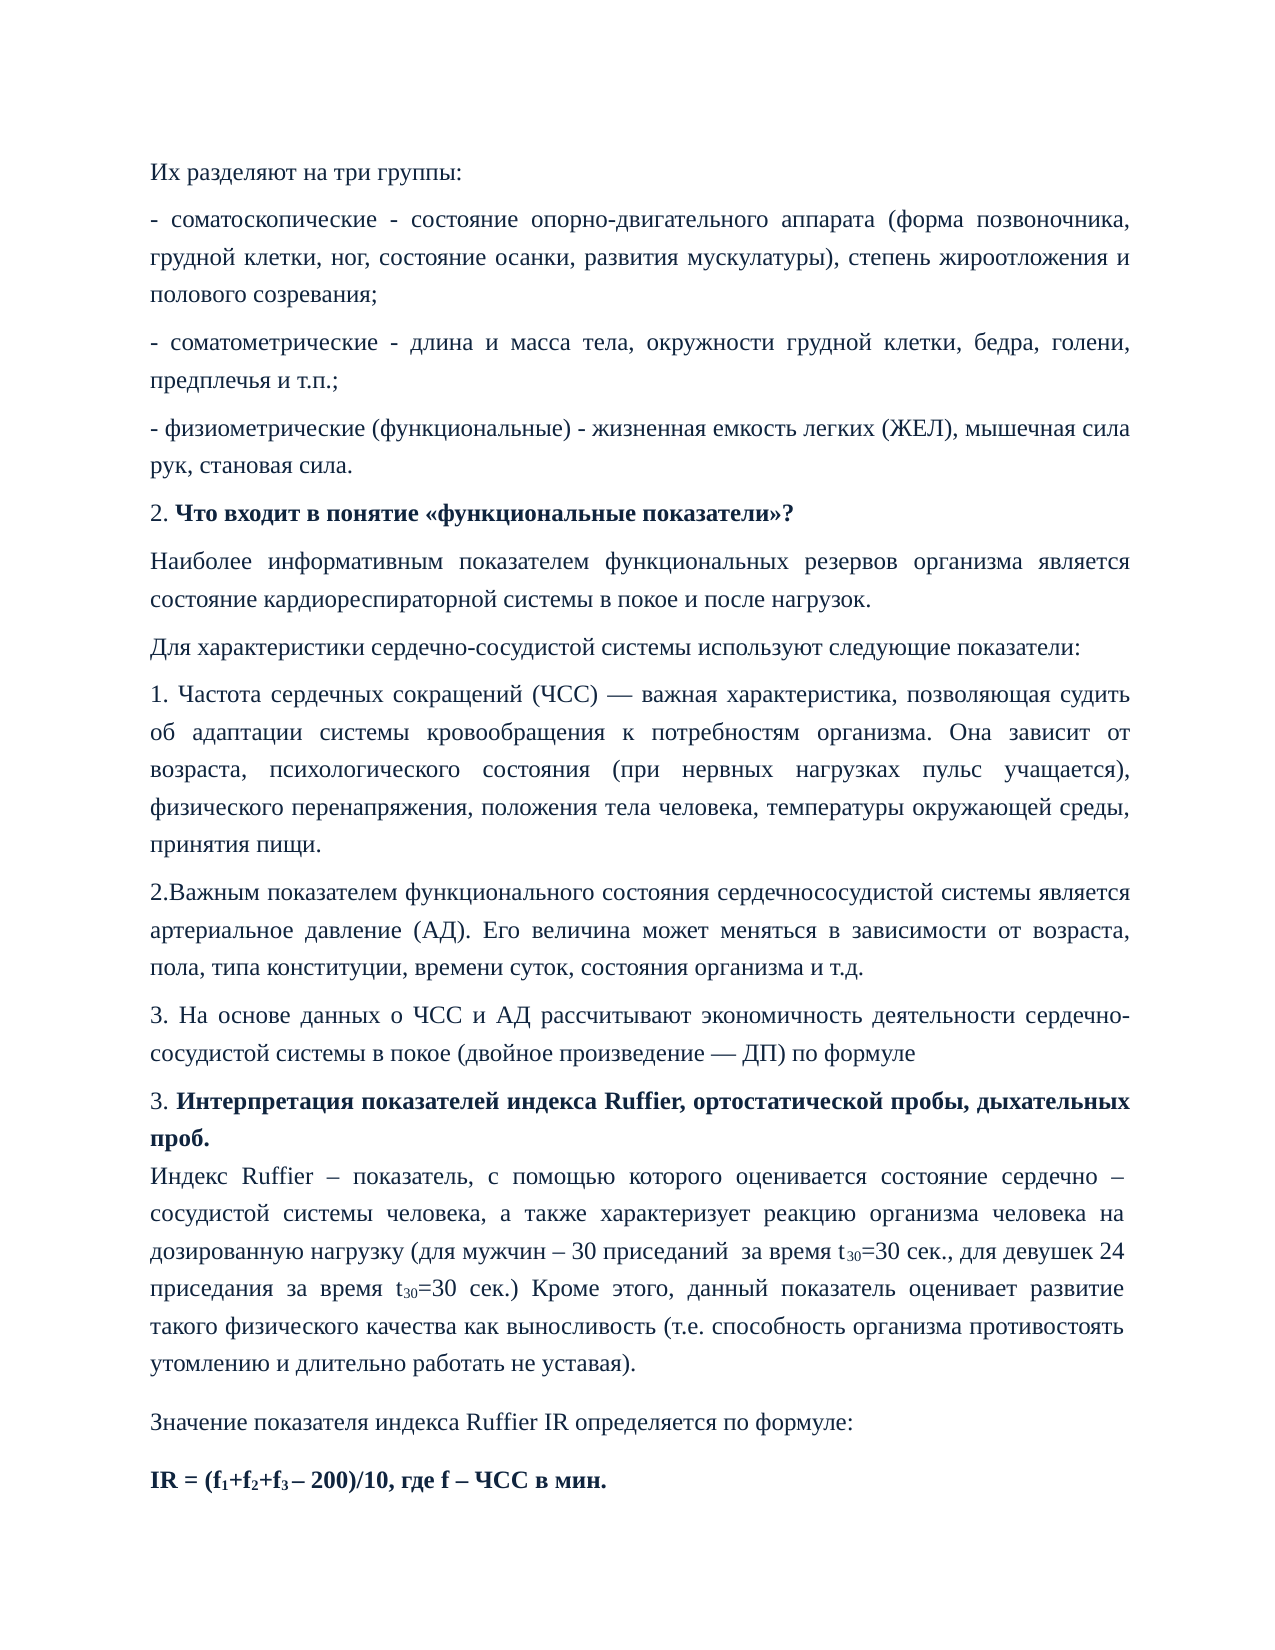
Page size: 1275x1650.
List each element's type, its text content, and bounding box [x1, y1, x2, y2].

text - соматоскопические - состояние опорно-двигательного аппарата (форма позвоночника, грудной клетки, ног, состояние осанки, развития мускулатуры), степень жироотложения и полового созревания; [150, 198, 1131, 310]
text Индекс Ruffier – показатель, с помощью которого оценивается состояние сердечно – сосудистой системы человека, а также характеризует реакцию организма человека на дозированную нагрузку (для мужчин – 30 приседаний за время t30=30 cек., для девушек 24 приседания за время t30=30 cек.) Кроме этого, данный показатель оценивает развитие такого физического качества как выносливость (т.е. способность организма противостоять утомлению и длительно работать не уставая). [150, 1154, 1125, 1379]
text Их разделяют на три группы: [150, 150, 1131, 187]
text - физиометрические (функциональные) - жизненная емкость легких (ЖЕЛ), мышечная сила рук, становая сила. [150, 406, 1131, 481]
text Для характеристики сердечно-сосудистой системы используют следующие показатели: [150, 625, 1131, 662]
text Наиболее информативным показателем функциональных резервов организма является состояние кардиореспираторной системы в покое и после нагрузок. [150, 539, 1131, 614]
text - соматометрические - длина и масса тела, окружности грудной клетки, бедра, голени, предплечья и т.п.; [150, 321, 1131, 396]
text 3. На основе данных о ЧСС и АД рассчитывают экономичность деятельности сердечно-сосудистой системы в покое (двойное произведение — ДП) по формуле [150, 994, 1131, 1069]
text 2.Важным показателем функционального состояния сердечнососудистой системы является артериальное давление (АД). Его величина может меняться в зависимости от возраста, пола, типа конституции, времени суток, состояния организма и т.д. [150, 871, 1131, 983]
text Значение показателя индекса Ruffier IR определяется по формуле: [150, 1400, 1125, 1437]
text 1. Частота сердечных сокращений (ЧСС) — важная характеристика, позволяющая судить об адаптации системы кровообращения к потребностям организма. Она зависит от возраста, психологического состояния (при нервных нагрузках пульс учащается), физического перенапряжения, положения тела человека, температуры окружающей среды, принятия пищи. [150, 673, 1131, 860]
text 3. Интерпретация показателей индекса Ruffier, ортостатической пробы, дыхательных проб. [150, 1079, 1131, 1154]
text IR = (f1+f2+f3 – 200)/10, где f – ЧСС в мин. [150, 1458, 1125, 1496]
text 2. Что входит в понятие «функциональные показатели»? [150, 492, 1131, 529]
